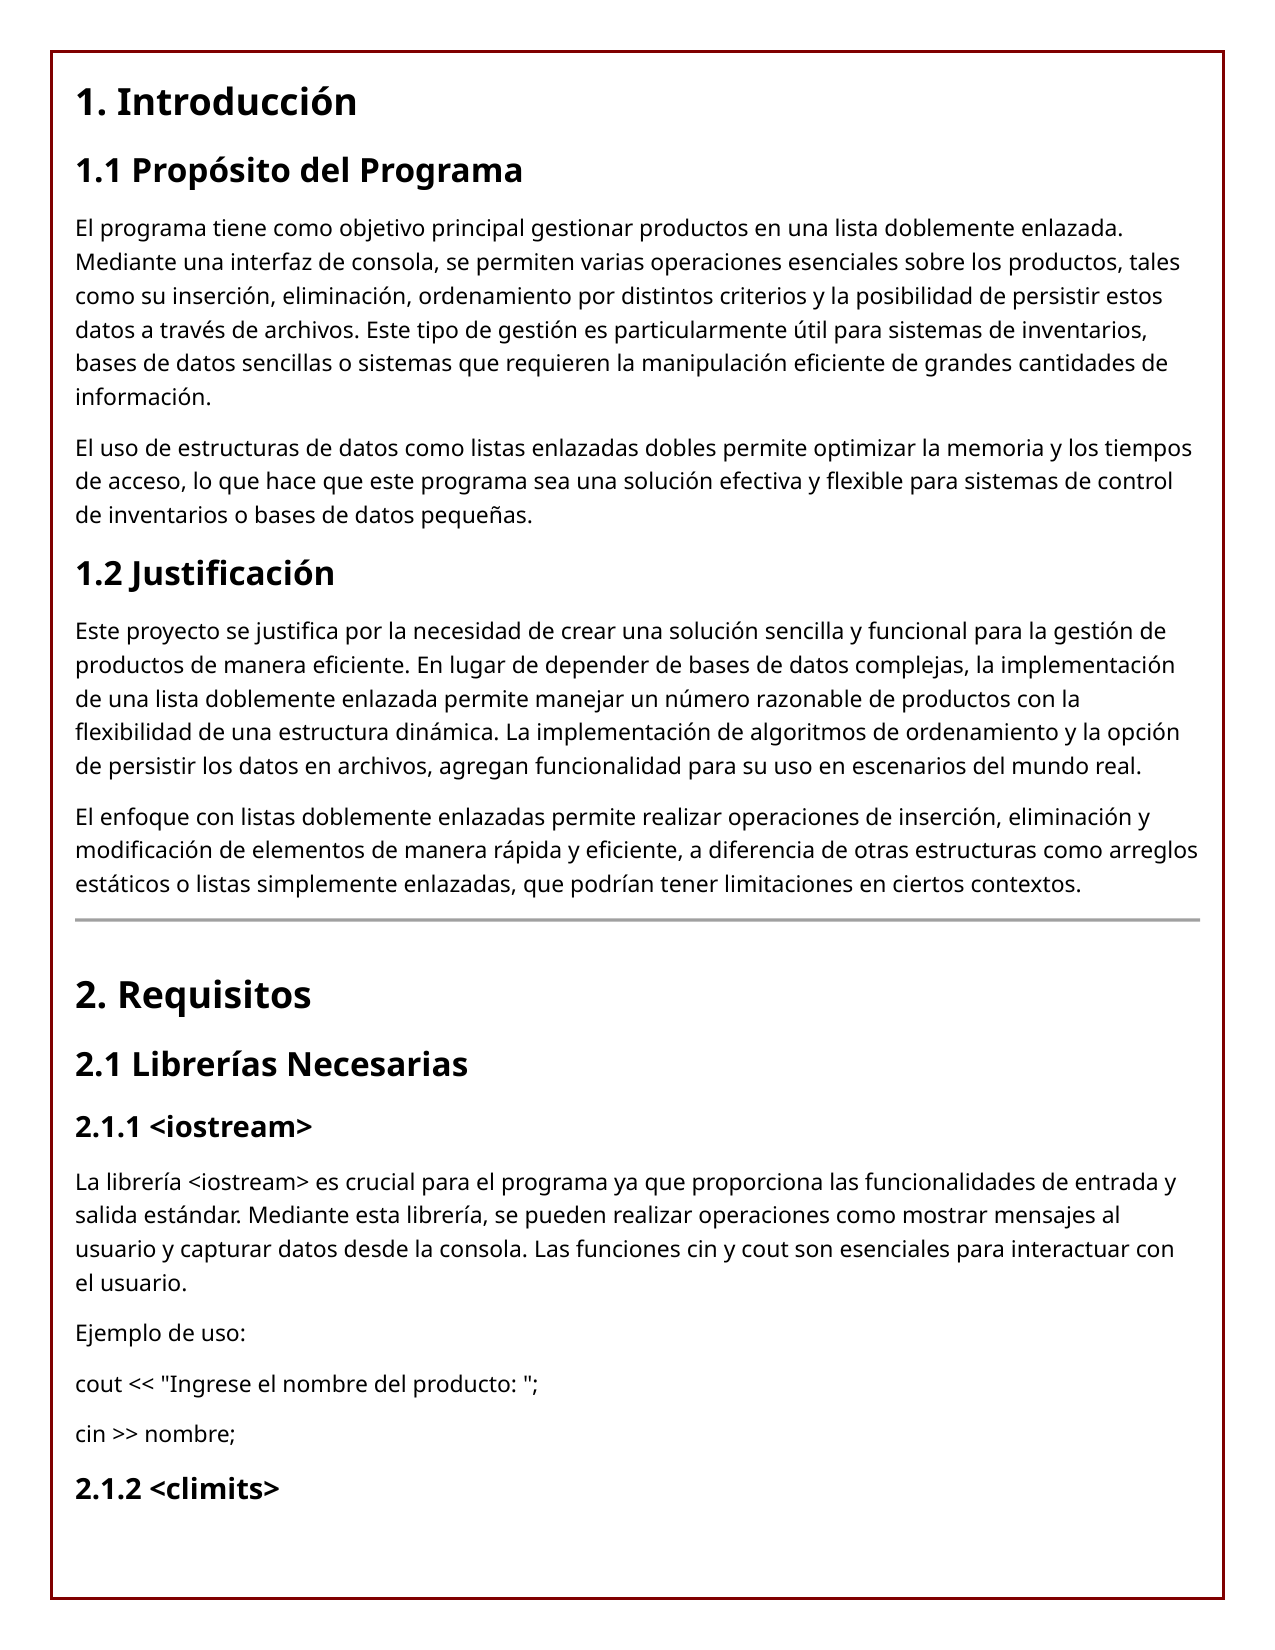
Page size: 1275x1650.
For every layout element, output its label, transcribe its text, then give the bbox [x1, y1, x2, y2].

text Este proyecto se justifica por la necesidad de crear una solución sencilla y funcional para la gestión de productos de manera eficiente. En lugar de depender de bases de datos complejas, la implementación de una lista doblemente enlazada permite manejar un número razonable de productos con la flexibilidad de una estructura dinámica. La implementación de algoritmos de ordenamiento y la opción de persistir los datos en archivos, agregan funcionalidad para su uso en escenarios del mundo real. [75, 615, 1200, 781]
text Ejemplo de uso: [75, 1317, 1200, 1349]
text 2. Requisitos [75, 969, 1200, 1020]
text El uso de estructuras de datos como listas enlazadas dobles permite optimizar la memoria y los tiempos de acceso, lo que hace que este programa sea una solución efectiva y flexible para sistemas de control de inventarios o bases de datos pequeñas. [75, 432, 1200, 530]
text 2.1.1 <iostream> [75, 1106, 1200, 1146]
text El programa tiene como objetivo principal gestionar productos en una lista doblemente enlazada. Mediante una interfaz de consola, se permiten varias operaciones esenciales sobre los productos, tales como su inserción, eliminación, ordenamiento por distintos criterios y la posibilidad de persistir estos datos a través de archivos. Este tipo de gestión es particularmente útil para sistemas de inventarios, bases de datos sencillas o sistemas que requieren la manipulación eficiente de grandes cantidades de información. [75, 212, 1200, 412]
text cin >> nombre; [75, 1418, 1200, 1449]
text cout << "Ingrese el nombre del producto: "; [75, 1368, 1200, 1399]
text 1.2 Justificación [75, 549, 1200, 595]
text 2.1.2 <climits> [75, 1469, 1200, 1508]
text La librería <iostream> es crucial para el programa ya que proporciona las funcionalidades de entrada y salida estándar. Mediante esta librería, se pueden realizar operaciones como mostrar mensajes al usuario y capturar datos desde la consola. Las funciones cin y cout son esenciales para interactuar con el usuario. [75, 1166, 1200, 1298]
text 2.1 Librerías Necesarias [75, 1041, 1200, 1086]
text 1.1 Propósito del Programa [75, 147, 1200, 192]
text El enfoque con listas doblemente enlazadas permite realizar operaciones de inserción, eliminación y modificación de elementos de manera rápida y eficiente, a diferencia de otras estructuras como arreglos estáticos o listas simplemente enlazadas, que podrían tener limitaciones en ciertos contextos. [75, 801, 1200, 899]
text 1. Introducción [75, 75, 1200, 126]
